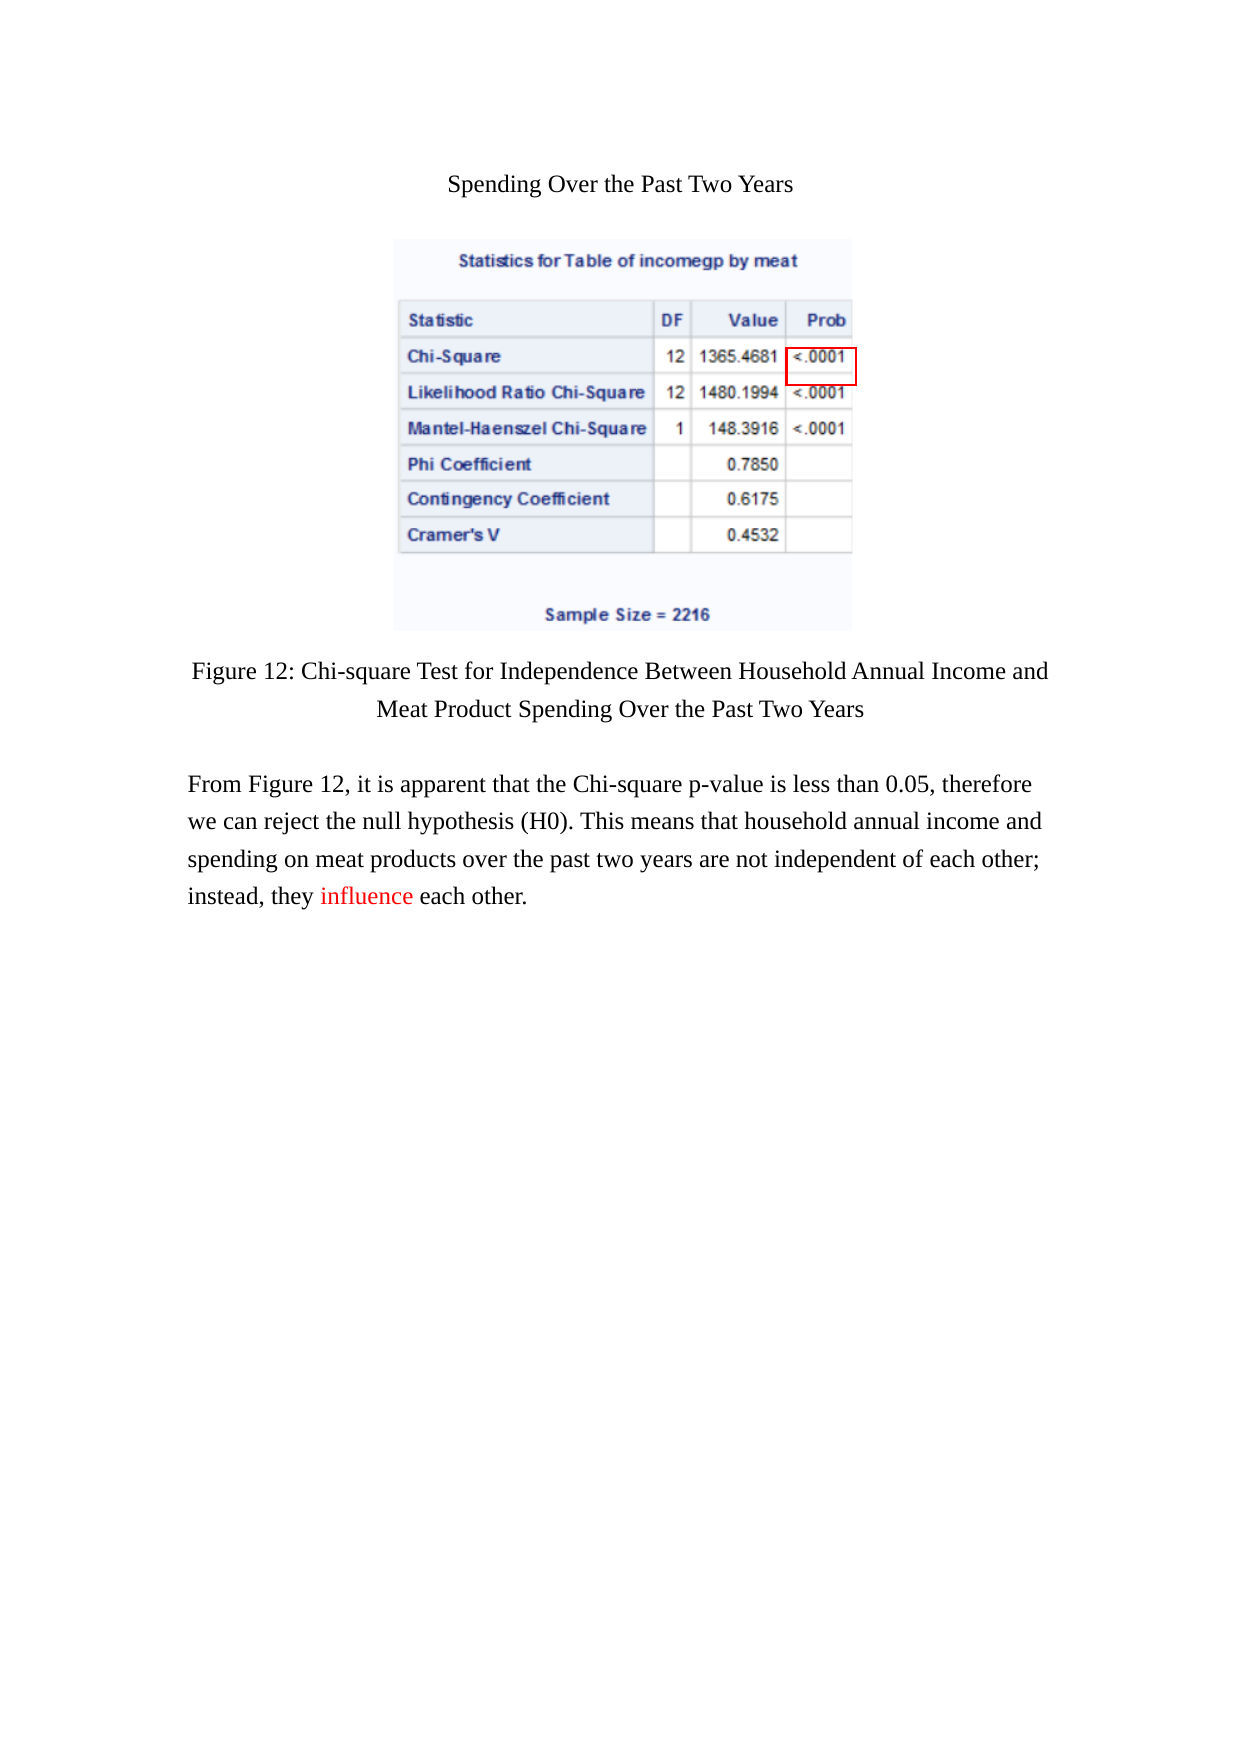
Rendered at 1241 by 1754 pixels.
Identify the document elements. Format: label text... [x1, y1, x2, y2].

picture [393, 239, 853, 631]
text From Figure 12, it is apparent that the Chi-square p-value is less than 0.05, therefore we can reject the null hypothesis (H0). This means that household annual income and spending on meat products over the past two years are not independent of each other; instead, they influence each other. [187, 764, 1053, 914]
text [187, 164, 1053, 202]
picture [788, 349, 853, 384]
text Figure 12: Chi-square Test for Independence Between Household Annual Income and Meat Product Spending Over the Past Two Years [187, 652, 1053, 727]
